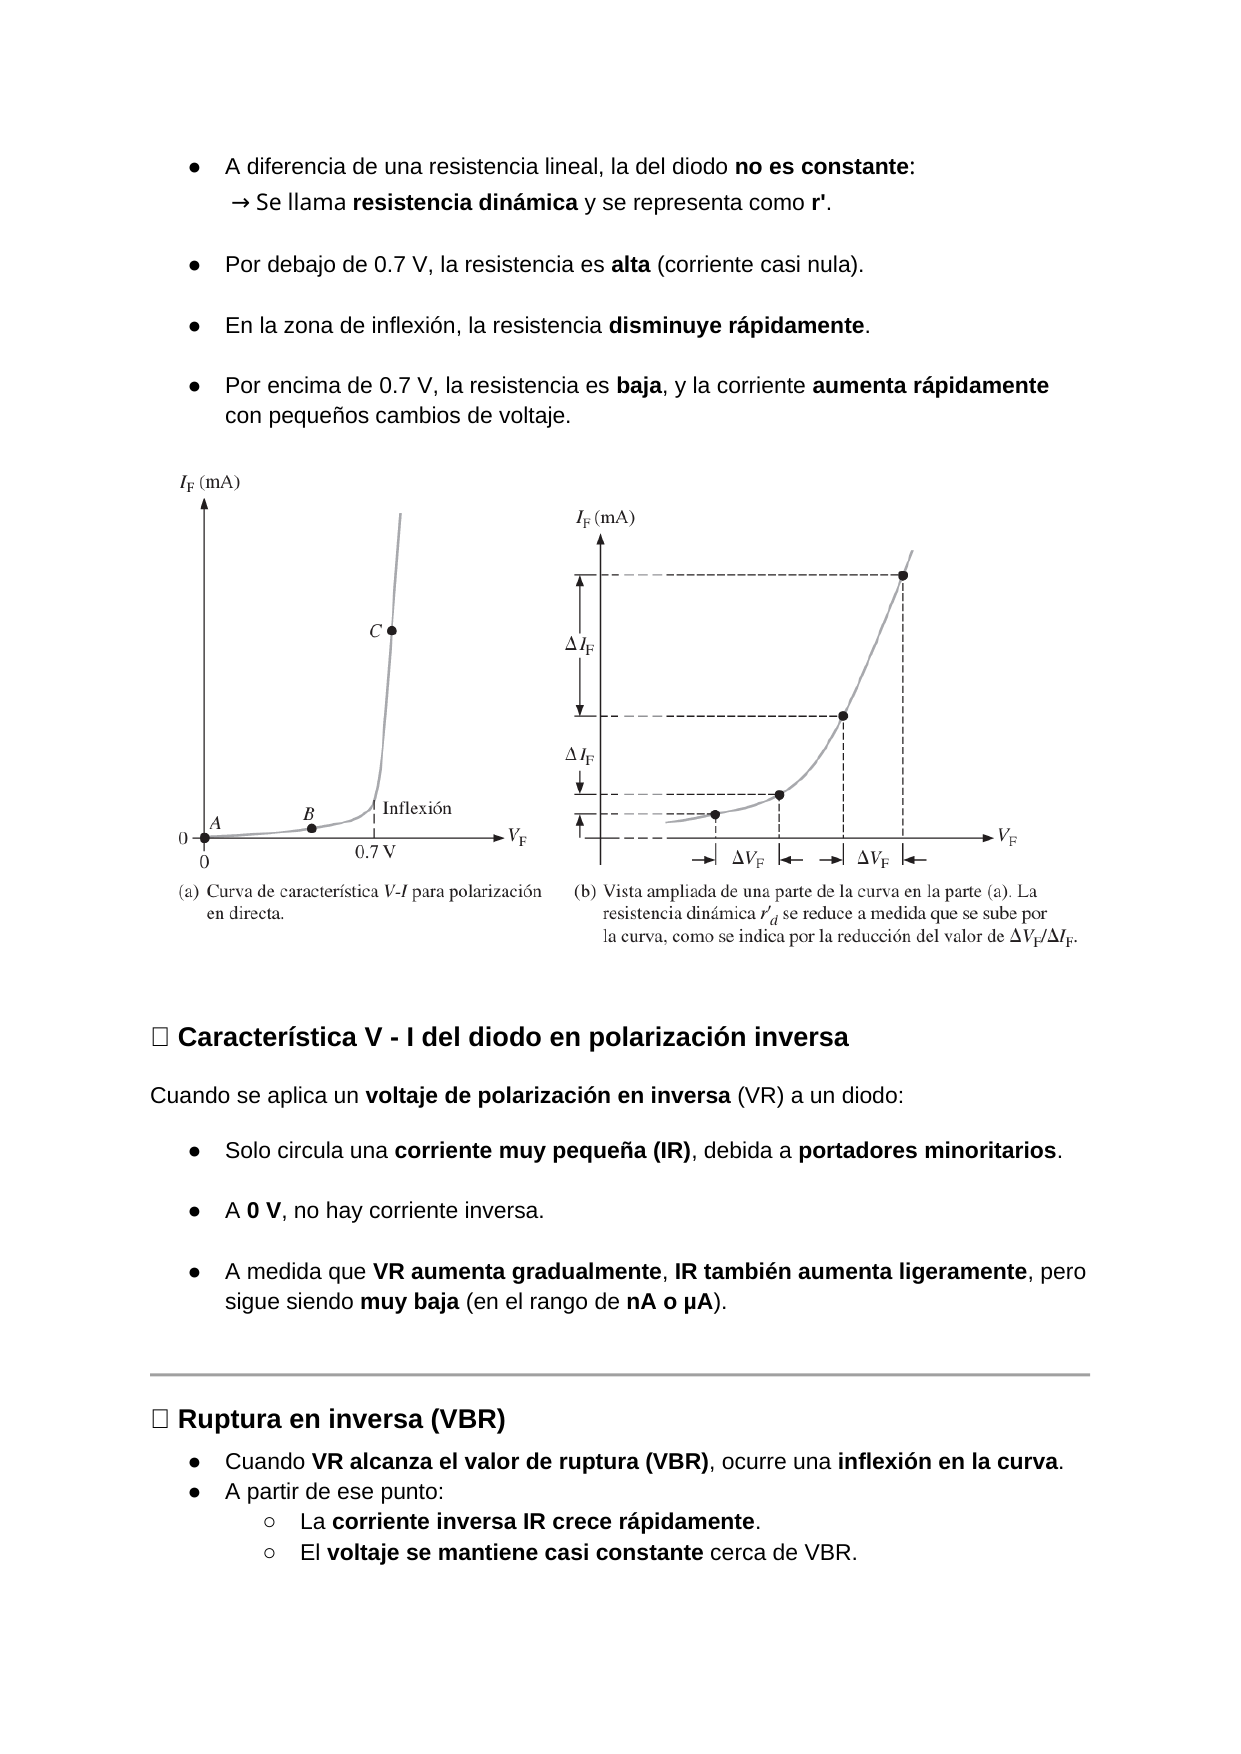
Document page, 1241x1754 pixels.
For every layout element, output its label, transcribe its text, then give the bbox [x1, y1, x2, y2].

list La corriente inversa IR crece rápidamente. [262, 1508, 1090, 1534]
list A medida que VR aumenta gradualmente, IR también aumenta ligeramente, pero sigue siendo muy baja (en el rango de nA o µA). [187, 1258, 1090, 1344]
subtitle 🔷 Característica V - I del diodo en polarización inversa [150, 1021, 1090, 1052]
list Por debajo de 0.7 V, la resistencia es alta (corriente casi nula). [187, 251, 1090, 308]
subtitle 📌 Ruptura en inversa (VBR) [150, 1403, 1090, 1435]
list El voltaje se mantiene casi constante cerca de VBR. [262, 1538, 1090, 1595]
text Cuando se aplica un voltaje de polarización en inversa (VR) a un diodo: [150, 1082, 1090, 1108]
list A partir de ese punto: [187, 1478, 1090, 1504]
list En la zona de inflexión, la resistencia disminuye rápidamente. [187, 312, 1090, 368]
list A 0 V, no hay corriente inversa. [187, 1197, 1090, 1254]
list A diferencia de una resistencia lineal, la del diodo no es constante: → Se llama resistencia dinámica y se representa como r'. [187, 150, 1090, 247]
list Solo circula una corriente muy pequeña (IR), debida a portadores minoritarios. [187, 1137, 1090, 1193]
list Por encima de 0.7 V, la resistencia es baja, y la corriente aumenta rápidamente con pequeños cambios de voltaje. [187, 372, 1090, 429]
list Cuando VR alcanza el valor de ruptura (VBR), ocurre una inflexión en la curva. [187, 1448, 1090, 1474]
picture [150, 457, 1091, 958]
